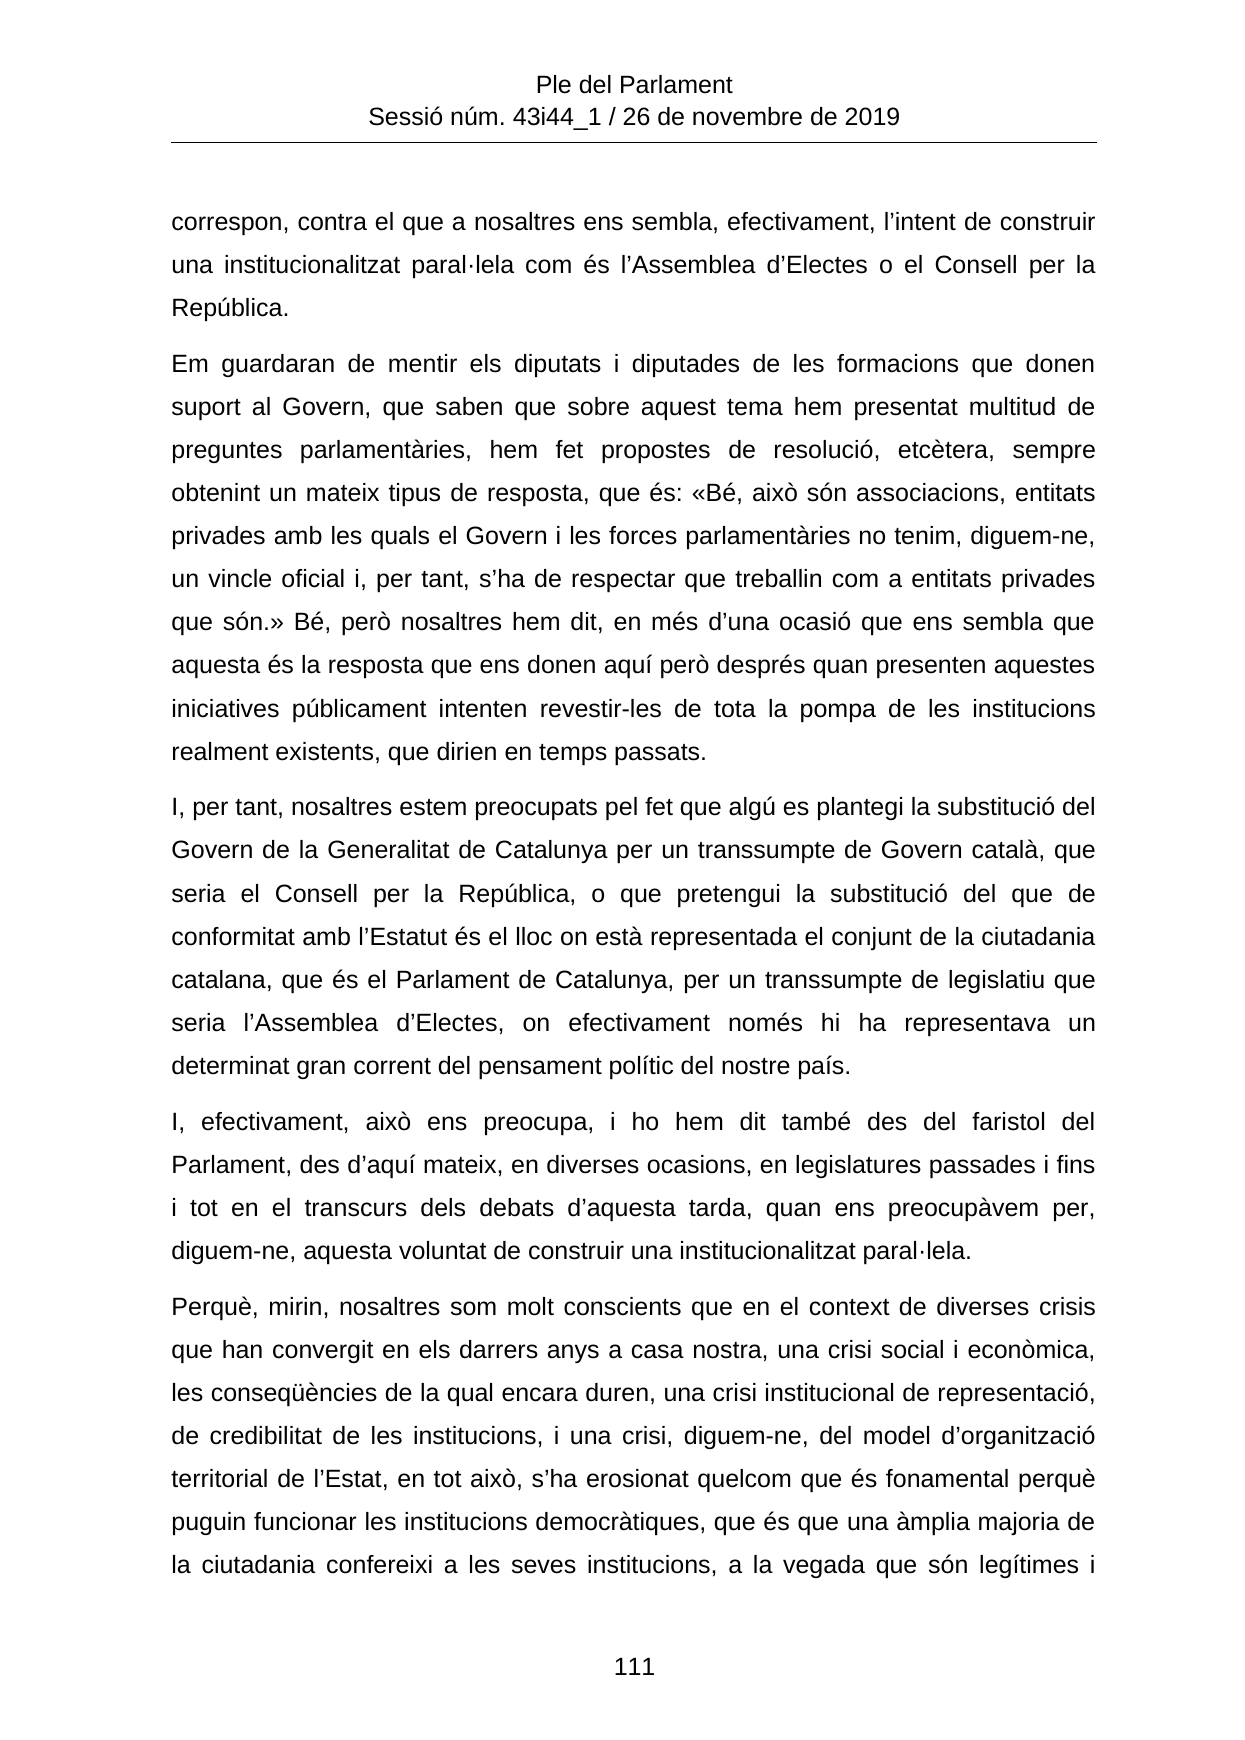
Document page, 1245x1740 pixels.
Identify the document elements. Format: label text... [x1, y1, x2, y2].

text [171, 207, 1097, 322]
text I, efectivament, això ens preocupa, i ho hem dit també des del faristol del Parlament, des d’aquí mateix, en diverses ocasions, en legislatures passades i fins i tot en el transcurs dels debats d’aquesta tarda, quan ens preocupàvem per, diguem-ne, aquesta voluntat de construir una institucionalitzat paral·lela. [171, 1107, 1097, 1265]
text Em guardaran de mentir els diputats i diputades de les formacions que donen suport al Govern, que saben que sobre aquest tema hem presentat multitud de preguntes parlamentàries, hem fet propostes de resolució, etcètera, sempre obtenint un mateix tipus de resposta, que és: «Bé, això són associacions, entitats privades amb les quals el Govern i les forces parlamentàries no tenim, diguem-ne, un vincle oficial i, per tant, s’ha de respectar que treballin com a entitats privades que són.» Bé, però nosaltres hem dit, en més d’una ocasió que ens sembla que aquesta és la resposta que ens donen aquí però després quan presenten aquestes iniciatives públicament intenten revestir-les de tota la pompa de les institucions realment existents, que dirien en temps passats. [171, 349, 1097, 766]
text I, per tant, nosaltres estem preocupats pel fet que algú es plantegi la substitució del Govern de la Generalitat de Catalunya per un transsumpte de Govern català, que seria el Consell per la República, o que pretengui la substitució del que de conformitat amb l’Estatut és el lloc on està representada el conjunt de la ciutadania catalana, que és el Parlament de Catalunya, per un transsumpte de legislatiu que seria l’Assemblea d’Electes, on efectivament només hi ha representava un determinat gran corrent del pensament polític del nostre país. [171, 792, 1097, 1080]
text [171, 1292, 1097, 1579]
